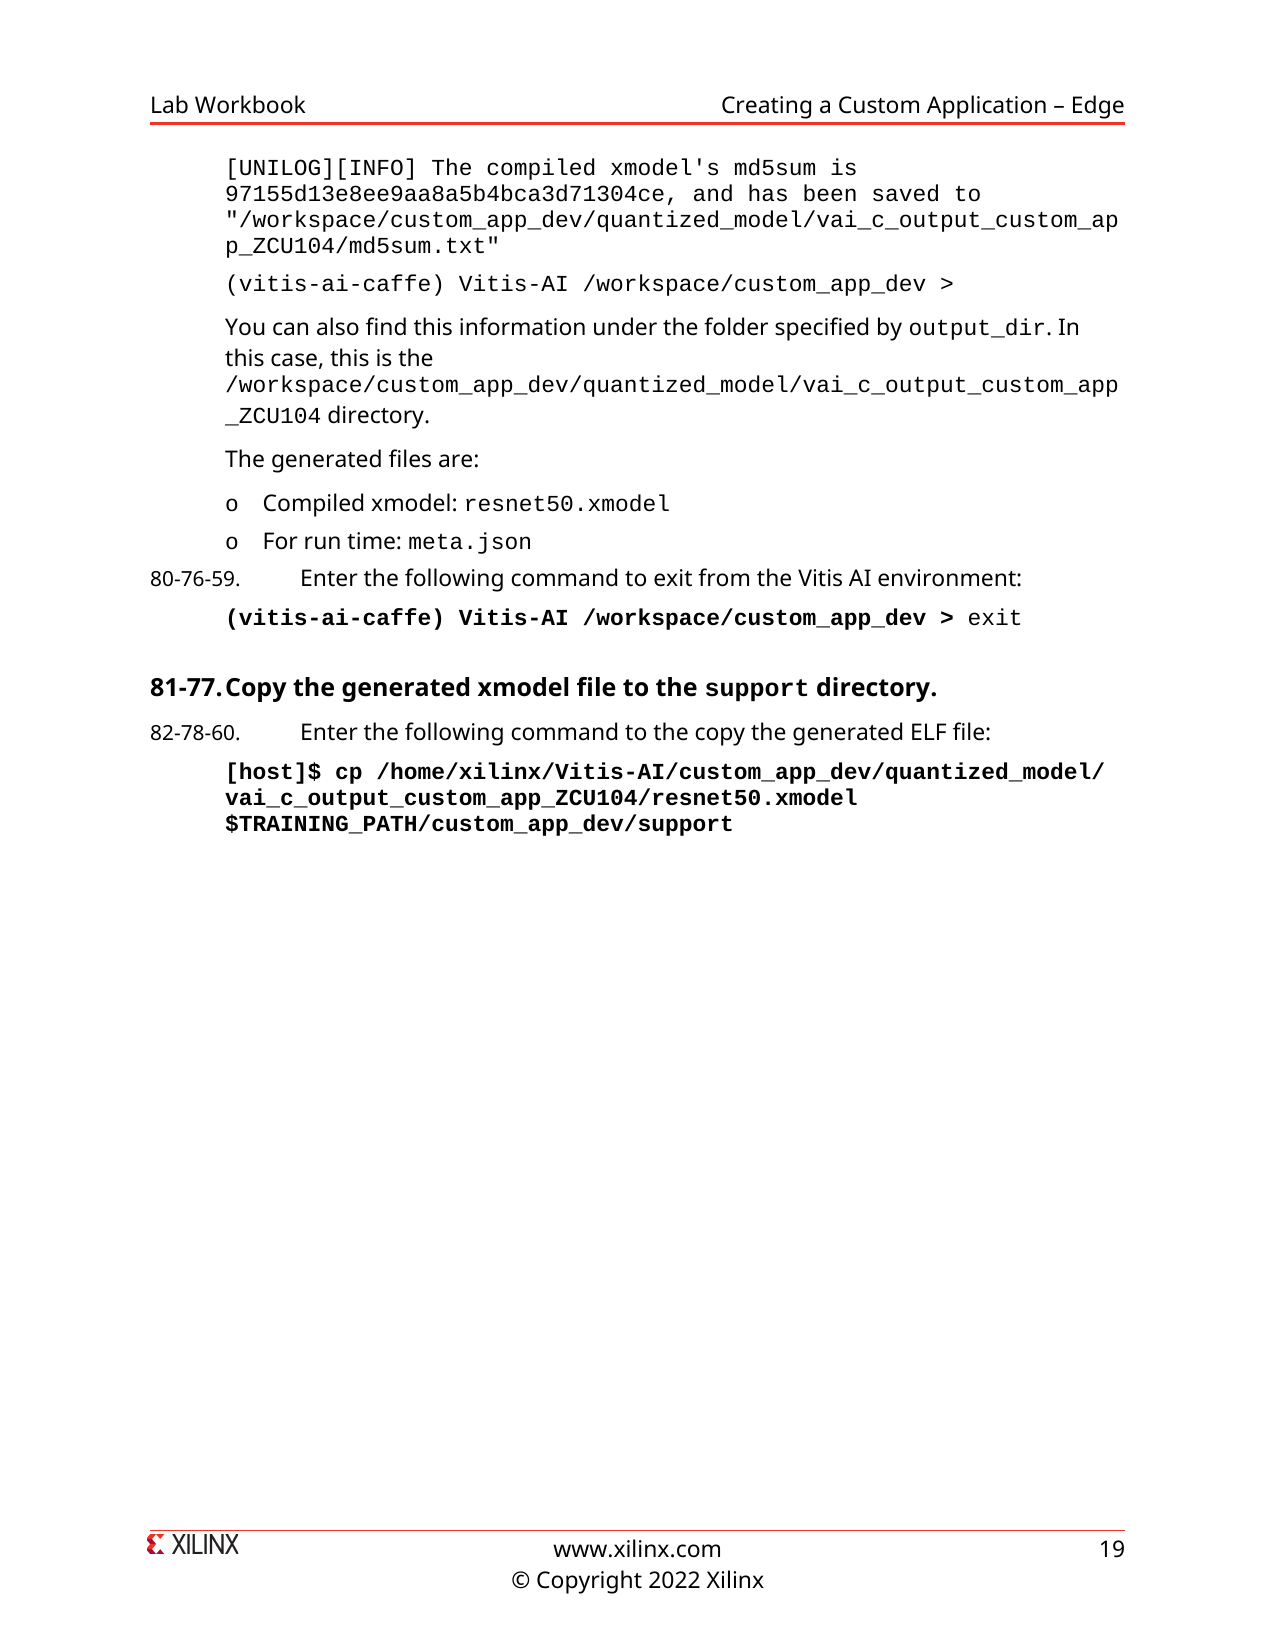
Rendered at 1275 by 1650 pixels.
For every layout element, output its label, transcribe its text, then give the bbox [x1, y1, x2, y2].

list [host]$ cp /home/xilinx/Vitis-AI/custom_app_dev/quantized_model/ vai_c_output_custom_app_ZCU104/resnet50.xmodel $TRAINING_PATH/custom_app_dev/support [225, 760, 1125, 838]
list (vitis-ai-caffe) Vitis-AI /workspace/custom_app_dev > [225, 272, 1125, 298]
picture [147, 1534, 239, 1554]
list The generated files are: [225, 443, 1125, 474]
text For run time: meta.json [225, 525, 1125, 556]
text Compiled xmodel: resnet50.xmodel [225, 487, 1125, 518]
list You can also find this information under the folder specified by output_dir. In this case, this is the /workspace/custom_app_dev/quantized_model/vai_c_output_custom_app_ZCU104 directory. [225, 311, 1125, 431]
list [UNILOG][INFO] The compiled xmodel's md5sum is 97155d13e8ee9aa8a5b4bca3d71304ce, and has been saved to "/workspace/custom_app_dev/quantized_model/vai_c_output_custom_app_ZCU104/md5sum.txt" [225, 156, 1125, 260]
list (vitis-ai-caffe) Vitis-AI /workspace/custom_app_dev > exit [225, 606, 1125, 632]
